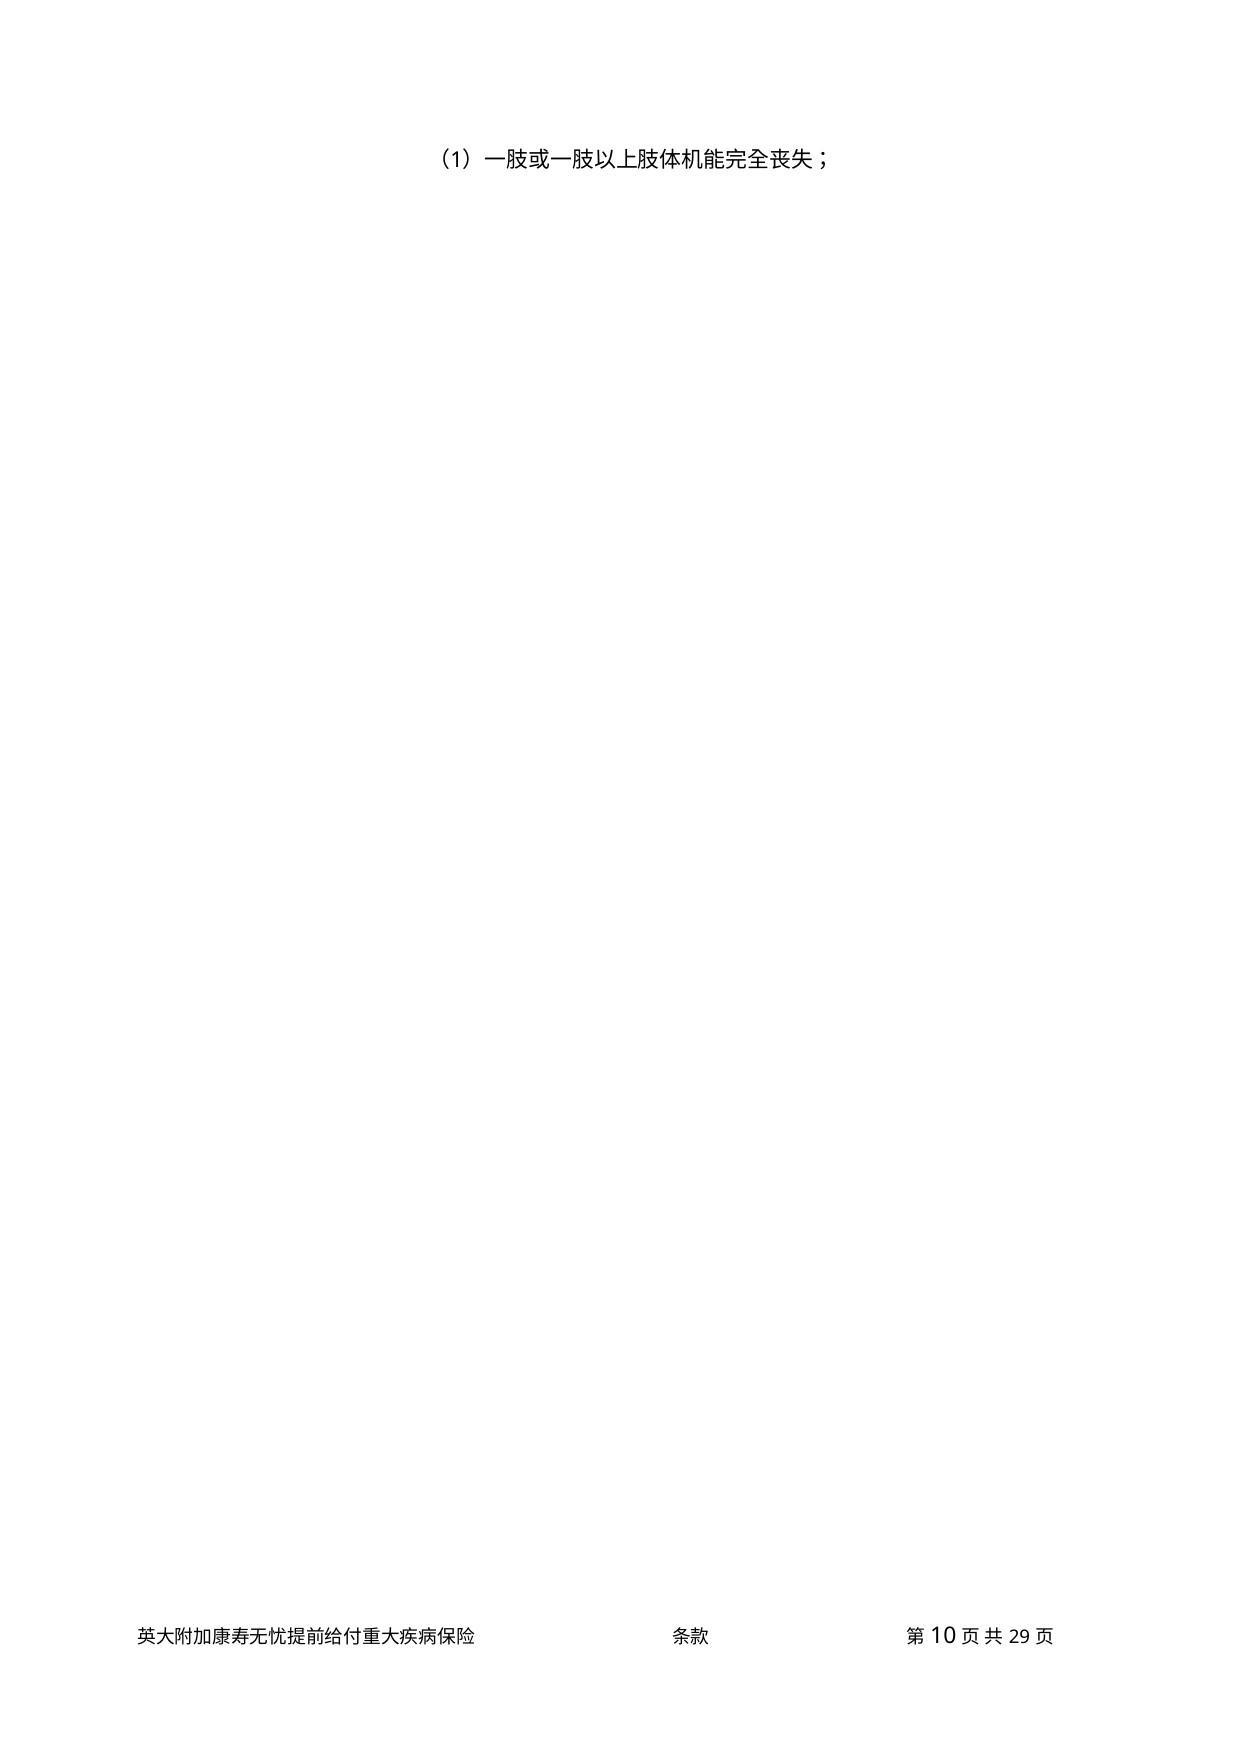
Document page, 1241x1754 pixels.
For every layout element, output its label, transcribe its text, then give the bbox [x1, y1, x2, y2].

text （1）一肢或一肢以上肢体机能完全丧失； [428, 144, 1119, 173]
